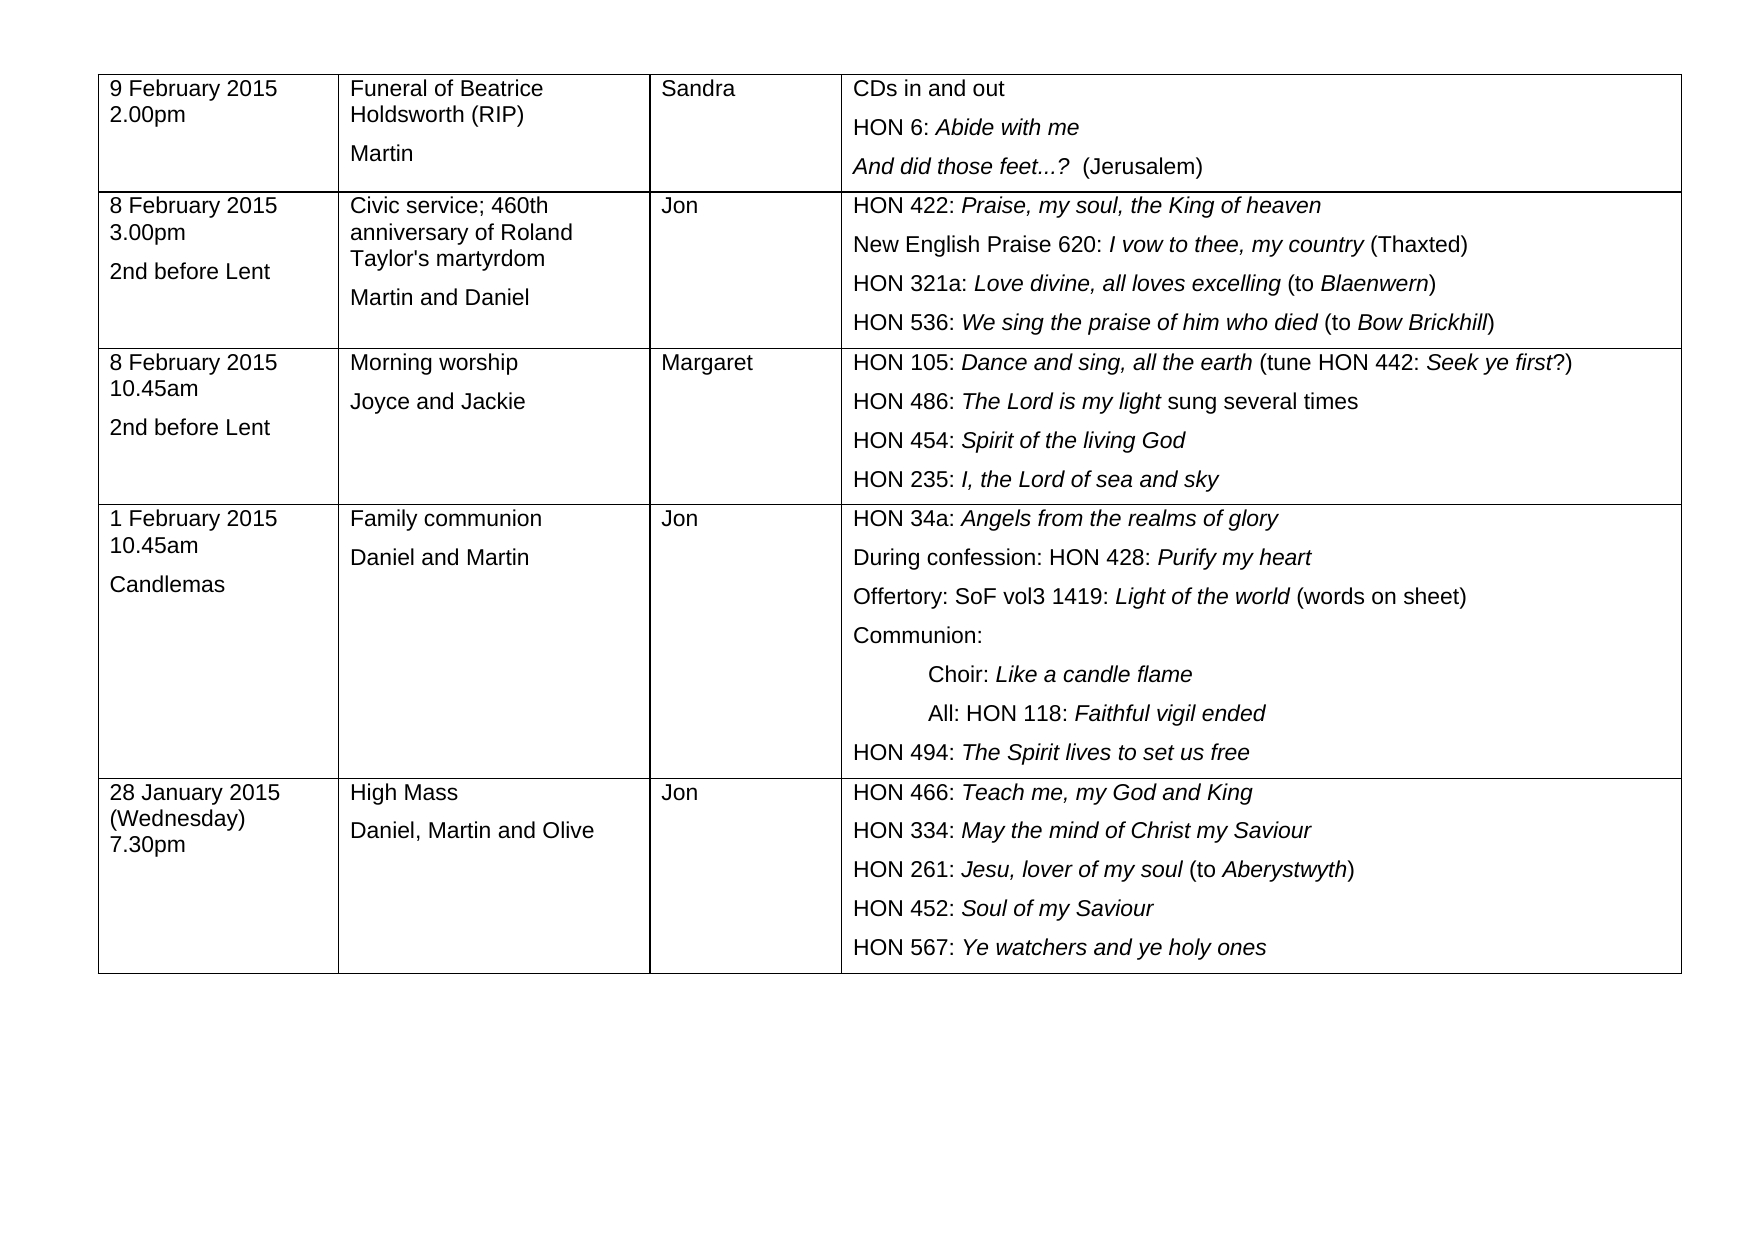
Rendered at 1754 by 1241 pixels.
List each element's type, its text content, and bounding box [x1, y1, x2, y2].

table_cell HON 422: Praise, my soul, the King of heaven New English Praise 620: I vow to thee, my country (Thaxted) HON 321a: Love divine, all loves excelling (to Blaenwern) HON 536: We sing the praise of him who died (to Bow Brickhill) [842, 193, 1681, 348]
table_cell Jon [651, 505, 841, 777]
table_cell High Mass Daniel, Martin and Olive [339, 779, 649, 973]
table_cell Jon [651, 193, 841, 348]
table_cell Morning worship Joyce and Jackie [339, 349, 649, 504]
table_cell Margaret [651, 349, 841, 504]
table_cell CDs in and out HON 6: Abide with me And did those feet...? (Jerusalem) [842, 75, 1681, 191]
table_cell 8 February 2015 3.00pm 2nd before Lent [99, 193, 338, 348]
table_cell Family communion Daniel and Martin [339, 505, 649, 777]
table_cell HON 34a: Angels from the realms of glory During confession: HON 428: Purify my heart Offertory: SoF vol3 1419: Light of the world (words on sheet) Communion: Choir: Like a candle flame All: HON 118: Faithful vigil ended HON 494: The Spirit lives to set us free [842, 505, 1681, 777]
table_cell HON 105: Dance and sing, all the earth (tune HON 442: Seek ye first?) HON 486: The Lord is my light sung several times HON 454: Spirit of the living God HON 235: I, the Lord of sea and sky [842, 349, 1681, 504]
table_cell 28 January 2015 (Wednesday) 7.30pm [99, 779, 338, 973]
table_cell Jon [651, 779, 841, 973]
table_cell 1 February 2015 10.45am Candlemas [99, 505, 338, 777]
table_cell 8 February 2015 10.45am 2nd before Lent [99, 349, 338, 504]
table_cell Funeral of Beatrice Holdsworth (RIP) Martin [339, 75, 649, 191]
table_cell 9 February 2015 2.00pm [99, 75, 338, 191]
table_cell Sandra [651, 75, 841, 191]
table_cell HON 466: Teach me, my God and King HON 334: May the mind of Christ my Saviour HON 261: Jesu, lover of my soul (to Aberystwyth) HON 452: Soul of my Saviour HON 567: Ye watchers and ye holy ones [842, 779, 1681, 973]
table_cell Civic service; 460th anniversary of Roland Taylor's martyrdom Martin and Daniel [339, 193, 649, 348]
